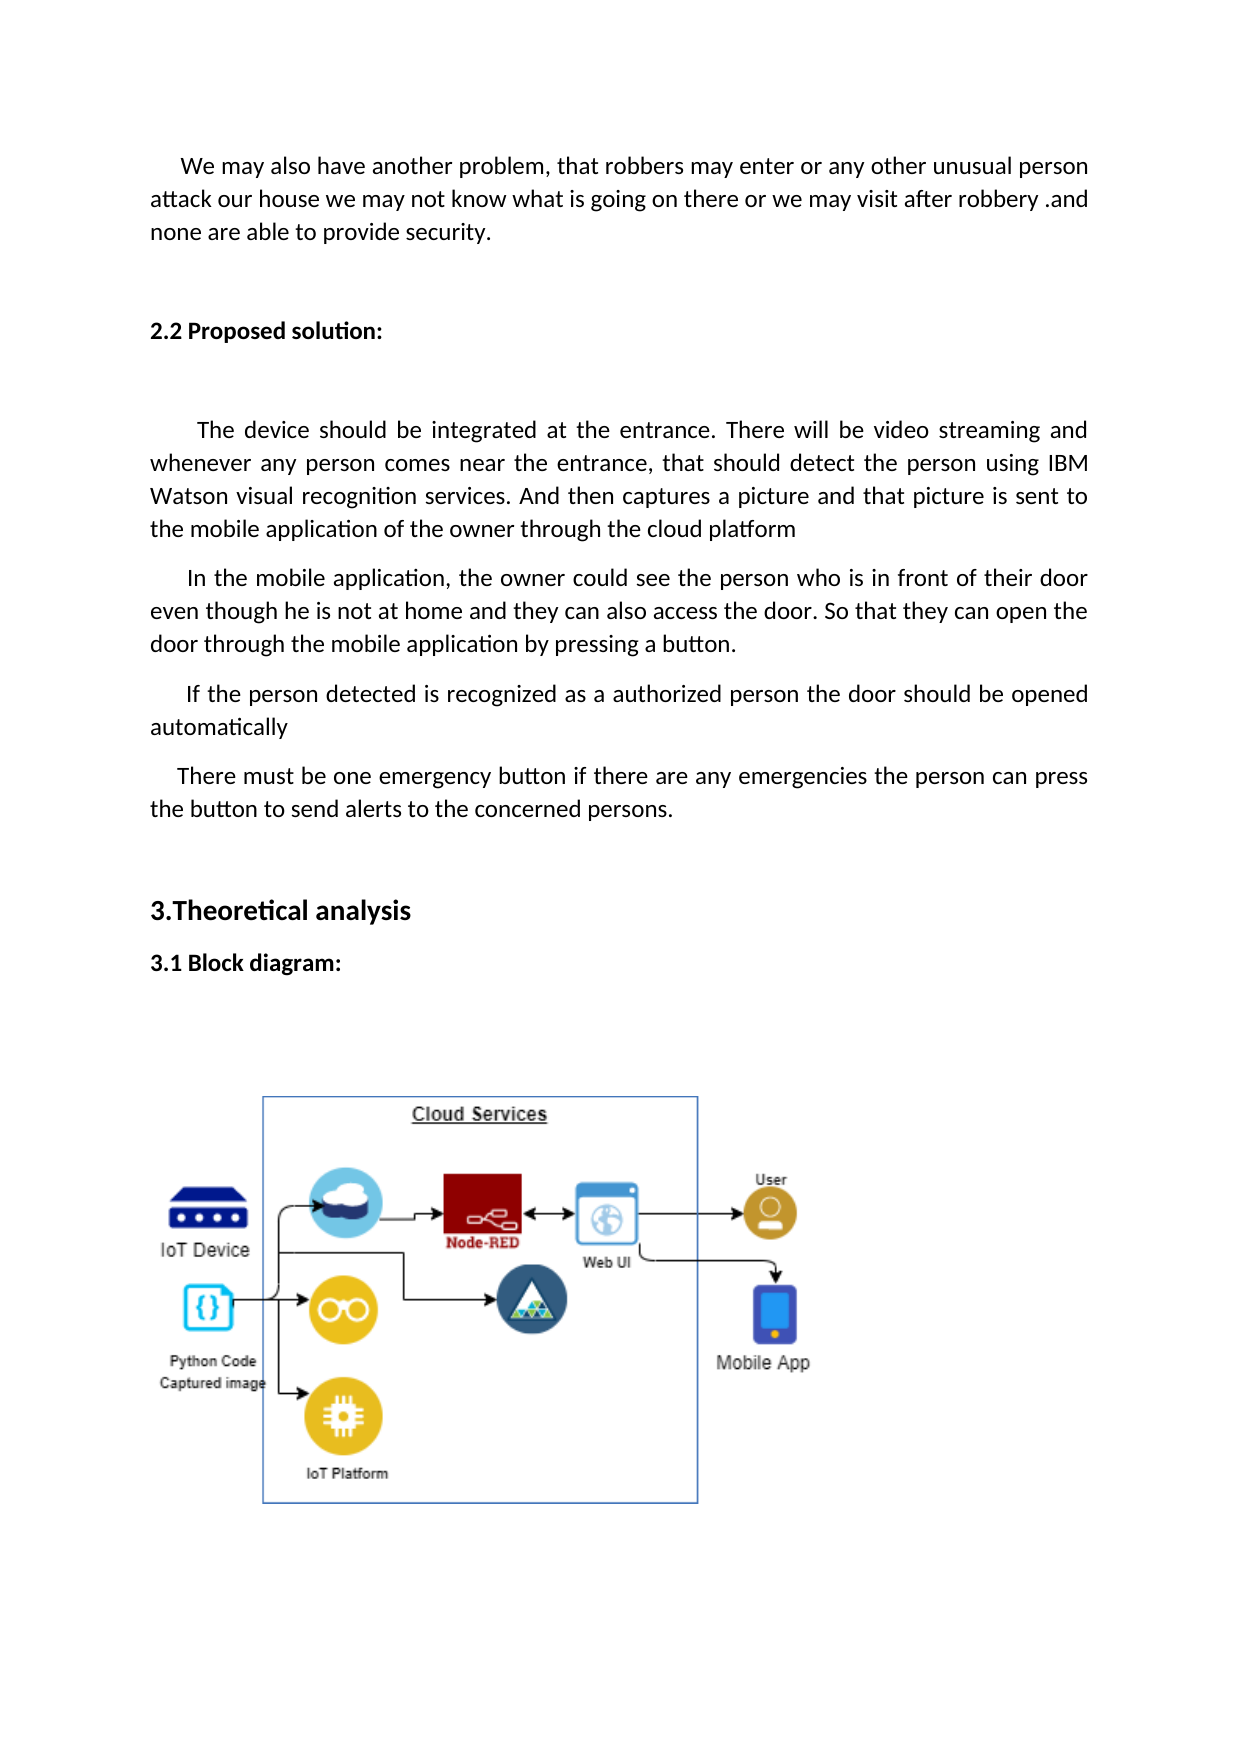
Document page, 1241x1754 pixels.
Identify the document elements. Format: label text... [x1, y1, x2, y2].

text In the mobile application, the owner could see the person who is in front of their door even though he is not at home and they can also access the door. So that they can open the door through the mobile application by pressing a button. [150, 562, 1090, 659]
text There must be one emergency button if there are any emergencies the person can press the button to send alerts to the concerned persons. [150, 760, 1090, 824]
text 2.2 Proposed solution: [150, 315, 1090, 346]
text The device should be integrated at the entrance. There will be video streaming and whenever any person comes near the entrance, that should detect the person using IBM Watson visual recognition services. And then captures a picture and that picture is sent to the mobile application of the owner through the cloud platform [150, 414, 1090, 543]
text If the person detected is recognized as a authorized person the door should be opened automatically [150, 678, 1090, 741]
text 3.Theoretical analysis [150, 892, 1090, 928]
picture [150, 1096, 819, 1504]
text 3.1 Block diagram: [150, 948, 1090, 978]
text We may also have another problem, that robbers may enter or any other unusual person attack our house we may not know what is going on there or we may visit after robbery .and none are able to provide security. [150, 150, 1090, 246]
